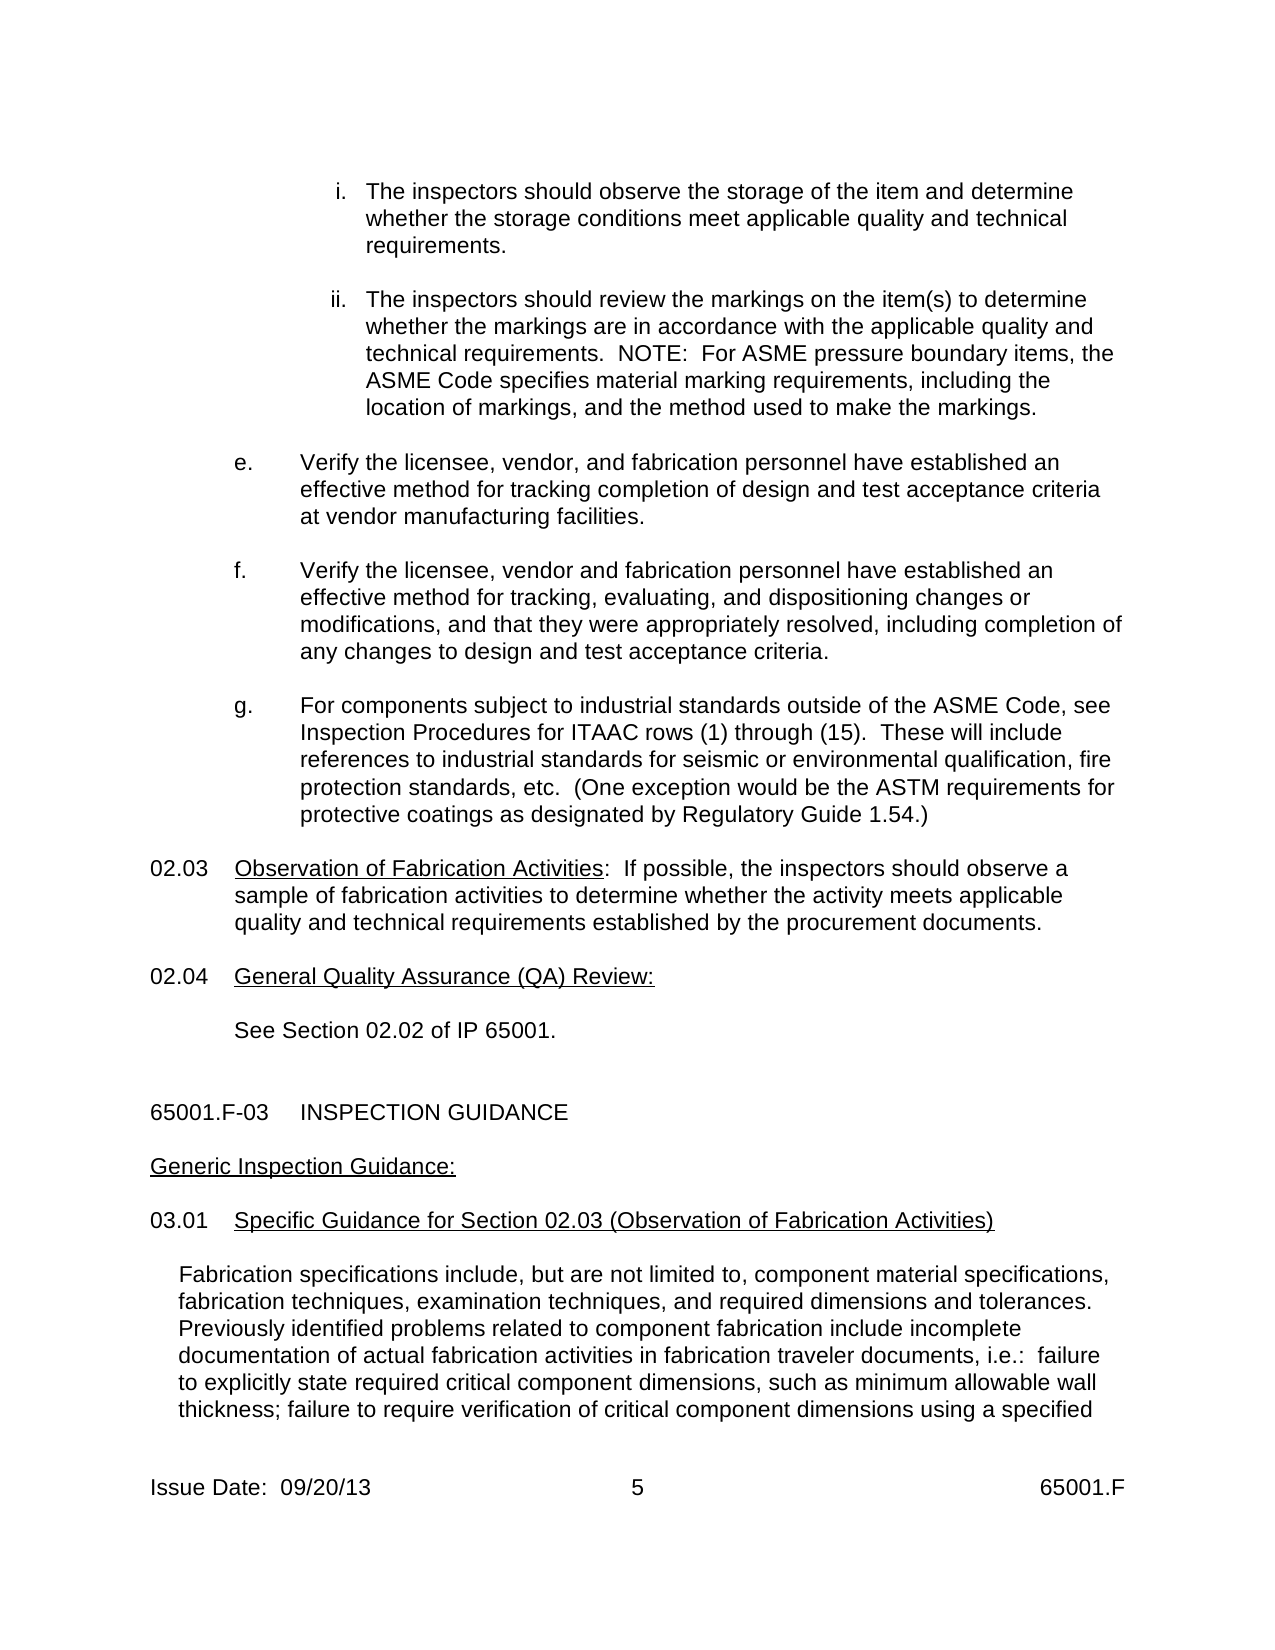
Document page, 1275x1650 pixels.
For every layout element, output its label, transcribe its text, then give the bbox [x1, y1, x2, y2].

text 03.01 Specific Guidance for Section 02.03 (Observation of Fabrication Activities) [150, 1206, 1125, 1233]
text f. Verify the licensee, vendor and fabrication personnel have established an effective method for tracking, evaluating, and dispositioning changes or modifications, and that they were appropriately resolved, including completion of any changes to design and test acceptance criteria. [178, 556, 1125, 664]
text e. Verify the licensee, vendor, and fabrication personnel have established an effective method for tracking completion of design and test acceptance criteria at vendor manufacturing facilities. [178, 448, 1125, 529]
text See Section 02.02 of IP 65001. [150, 1017, 1125, 1044]
text 02.04 General Quality Assurance (QA) Review: [150, 962, 1125, 989]
text g. For components subject to industrial standards outside of the ASME Code, see Inspection Procedures for ITAAC rows (1) through (15). These will include references to industrial standards for seismic or environmental qualification, fire protection standards, etc. (One exception would be the ASTM requirements for protective coatings as designated by Regulatory Guide 1.54.) [178, 692, 1125, 827]
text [178, 1260, 1125, 1423]
text 02.03 Observation of Fabrication Activities: If possible, the inspectors should observe a sample of fabrication activities to determine whether the activity meets applicable quality and technical requirements established by the procurement documents. [150, 854, 1125, 935]
list The inspectors should review the markings on the item(s) to determine whether the markings are in accordance with the applicable quality and technical requirements. NOTE: For ASME pressure boundary items, the ASME Code specifies material marking requirements, including the location of markings, and the method used to make the markings. [347, 285, 1125, 421]
list The inspectors should observe the storage of the item and determine whether the storage conditions meet applicable quality and technical requirements. [347, 177, 1125, 258]
text Generic Inspection Guidance: [150, 1152, 1125, 1179]
text 65001.F-03 INSPECTION GUIDANCE [150, 1098, 1125, 1125]
